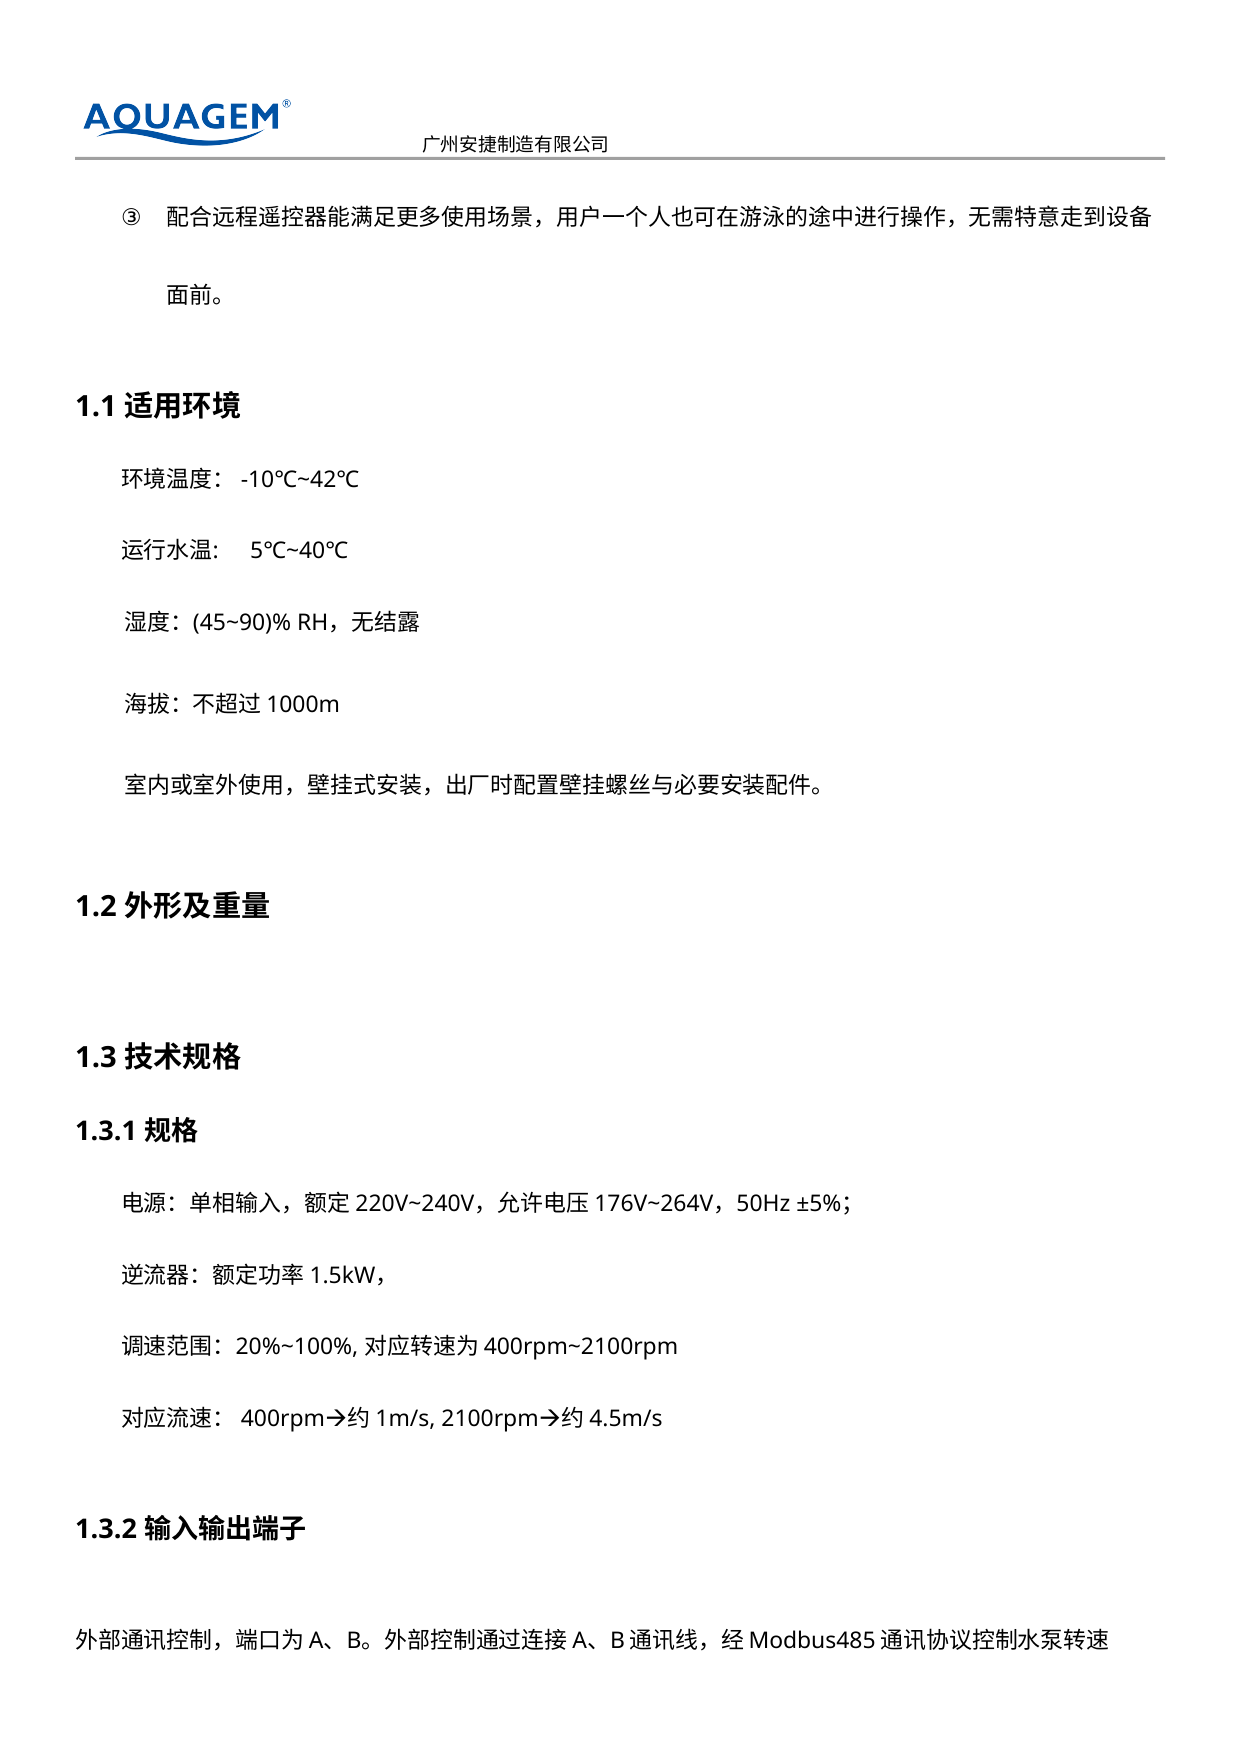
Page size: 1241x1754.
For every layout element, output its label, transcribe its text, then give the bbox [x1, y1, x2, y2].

text 海拔：不超过1000m [112, 670, 1165, 735]
text 运行水温: 5℃~40℃ [75, 516, 1165, 581]
text 外部通讯控制，端口为A、B。外部控制通过连接A、B通讯线，经Modbus485通讯协议控制水泵转速 [75, 1606, 1165, 1671]
text 环境温度： -10℃~42℃ [75, 445, 1165, 510]
text 技术规格 [75, 1023, 1165, 1088]
text 室内或室外使用，壁挂式安装，出厂时配置壁挂螺丝与必要安装配件。 [112, 751, 1165, 816]
text 对应流速： 400rpm约1m/s, 2100rpm约4.5m/s [75, 1384, 1165, 1449]
text 规格 [75, 1096, 1165, 1161]
text 逆流器：额定功率 1.5kW， [75, 1241, 1165, 1306]
list 配合远程遥控器能满足更多使用场景，用户一个人也可在游泳的途中进行操作，无需特意走到设备面前。 [121, 183, 1165, 326]
picture [75, 88, 305, 152]
text 输入输出端子 [75, 1494, 1165, 1559]
text 电源：单相输入，额定 220V~240V，允许电压 176V~264V，50Hz ±5%； [75, 1169, 1165, 1234]
text 湿度：(45~90)% RH，无结露 [112, 588, 1165, 653]
text 外形及重量 [75, 872, 1165, 937]
text 适用环境 [75, 371, 1165, 436]
text 调速范围：20%~100%, 对应转速为400rpm~2100rpm [75, 1312, 1165, 1377]
